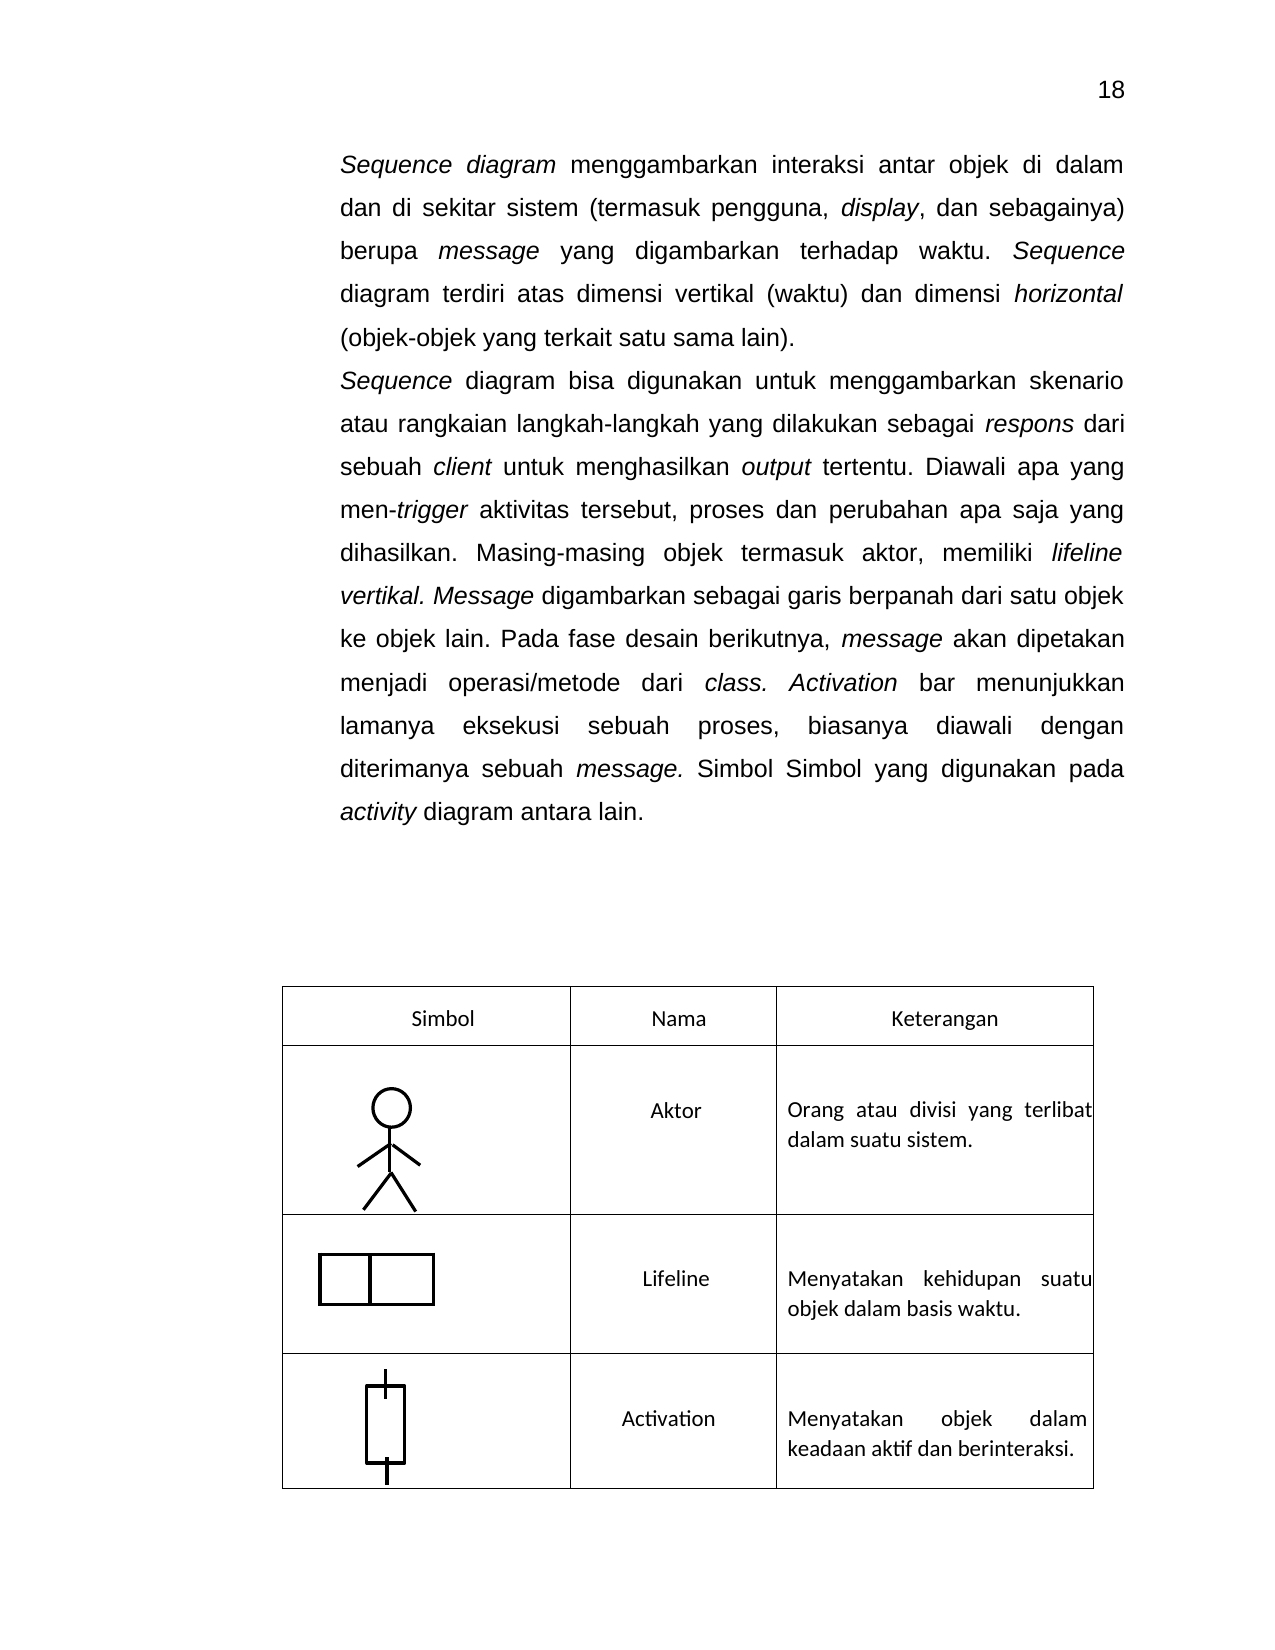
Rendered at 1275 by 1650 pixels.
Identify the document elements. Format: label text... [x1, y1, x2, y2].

table_cell Menyatakan kehidupan suatu objek dalam basis waktu. [777, 1215, 1093, 1353]
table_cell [777, 1354, 1093, 1487]
table_cell [283, 1046, 570, 1214]
table_cell Activation [571, 1354, 776, 1487]
text Sequence diagram menggambarkan interaksi antar objek di dalam dan di sekitar sistem (termasuk pengguna, display, dan sebagainya) berupa message yang digambarkan terhadap waktu. Sequence diagram terdiri atas dimensi vertikal (waktu) dan dimensi horizontal (objek-objek yang terkait satu sama lain). [340, 150, 1125, 351]
text Sequence diagram bisa digunakan untuk menggambarkan skenario atau rangkaian langkah-langkah yang dilakukan sebagai respons dari sebuah client untuk menghasilkan output tertentu. Diawali apa yang men-trigger aktivitas tersebut, proses dan perubahan apa saja yang dihasilkan. Masing-masing objek termasuk aktor, memiliki lifeline vertikal. Message digambarkan sebagai garis berpanah dari satu objek ke objek lain. Pada fase desain berikutnya, message akan dipetakan menjadi operasi/metode dari class. Activation bar menunjukkan lamanya eksekusi sebuah proses, biasanya diawali dengan diterimanya sebuah message. Simbol Simbol yang digunakan pada activity diagram antara lain. [340, 366, 1125, 826]
table_cell [283, 1215, 570, 1353]
table_header Nama [571, 987, 776, 1045]
table_header Keterangan [777, 987, 1093, 1045]
table_cell Lifeline [571, 1215, 776, 1353]
table_cell Orang atau divisi yang terlibat dalam suatu sistem. [777, 1046, 1093, 1214]
table_cell [283, 1354, 570, 1487]
table_cell Aktor [571, 1046, 776, 1214]
table_header Simbol [283, 987, 570, 1045]
